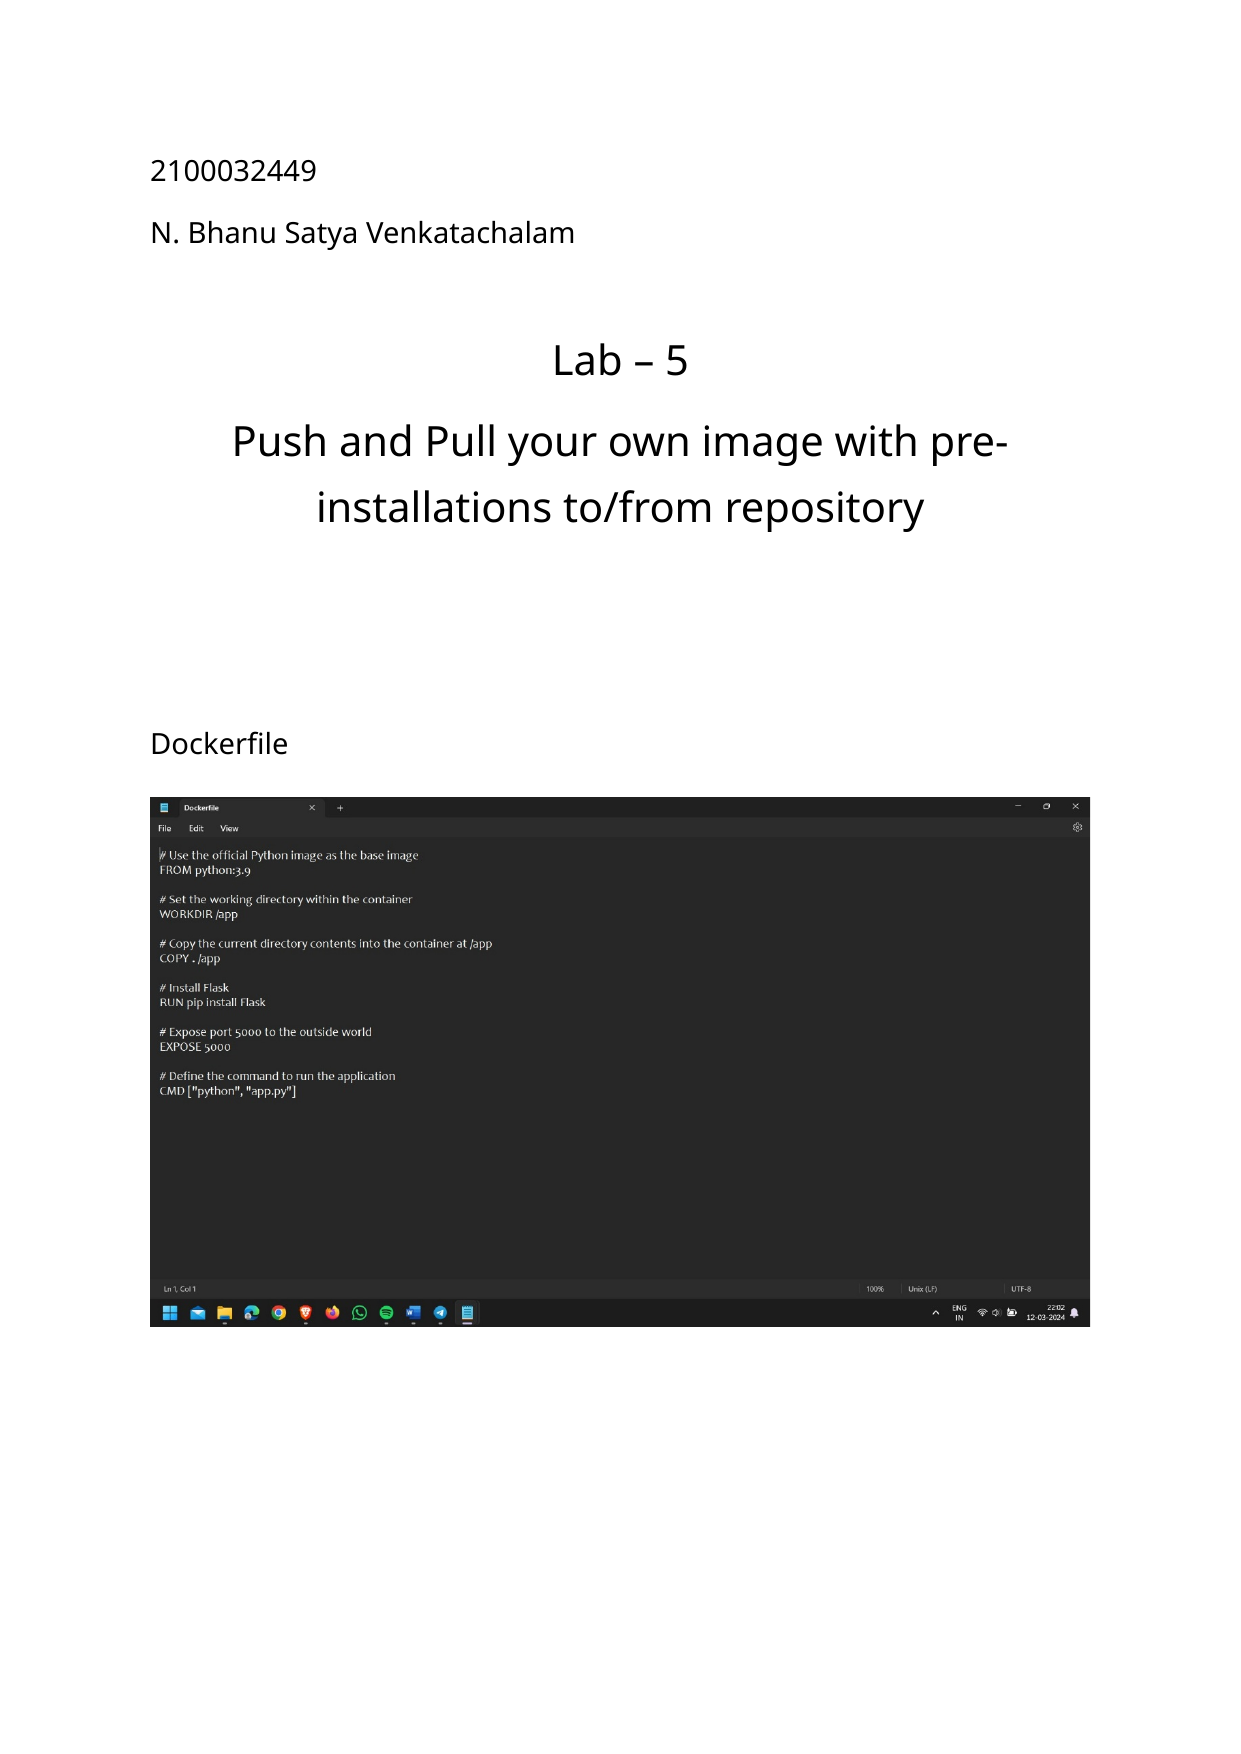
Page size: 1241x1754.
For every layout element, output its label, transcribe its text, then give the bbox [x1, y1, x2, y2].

text Dockerfile [150, 723, 1090, 763]
picture [150, 797, 1091, 1327]
text 2100032449 [150, 150, 1090, 190]
text Lab – 5 [150, 330, 1090, 387]
text Push and Pull your own image with pre-installations to/from repository [150, 412, 1090, 534]
text N. Bhanu Satya Venkatachalam [150, 212, 1090, 252]
